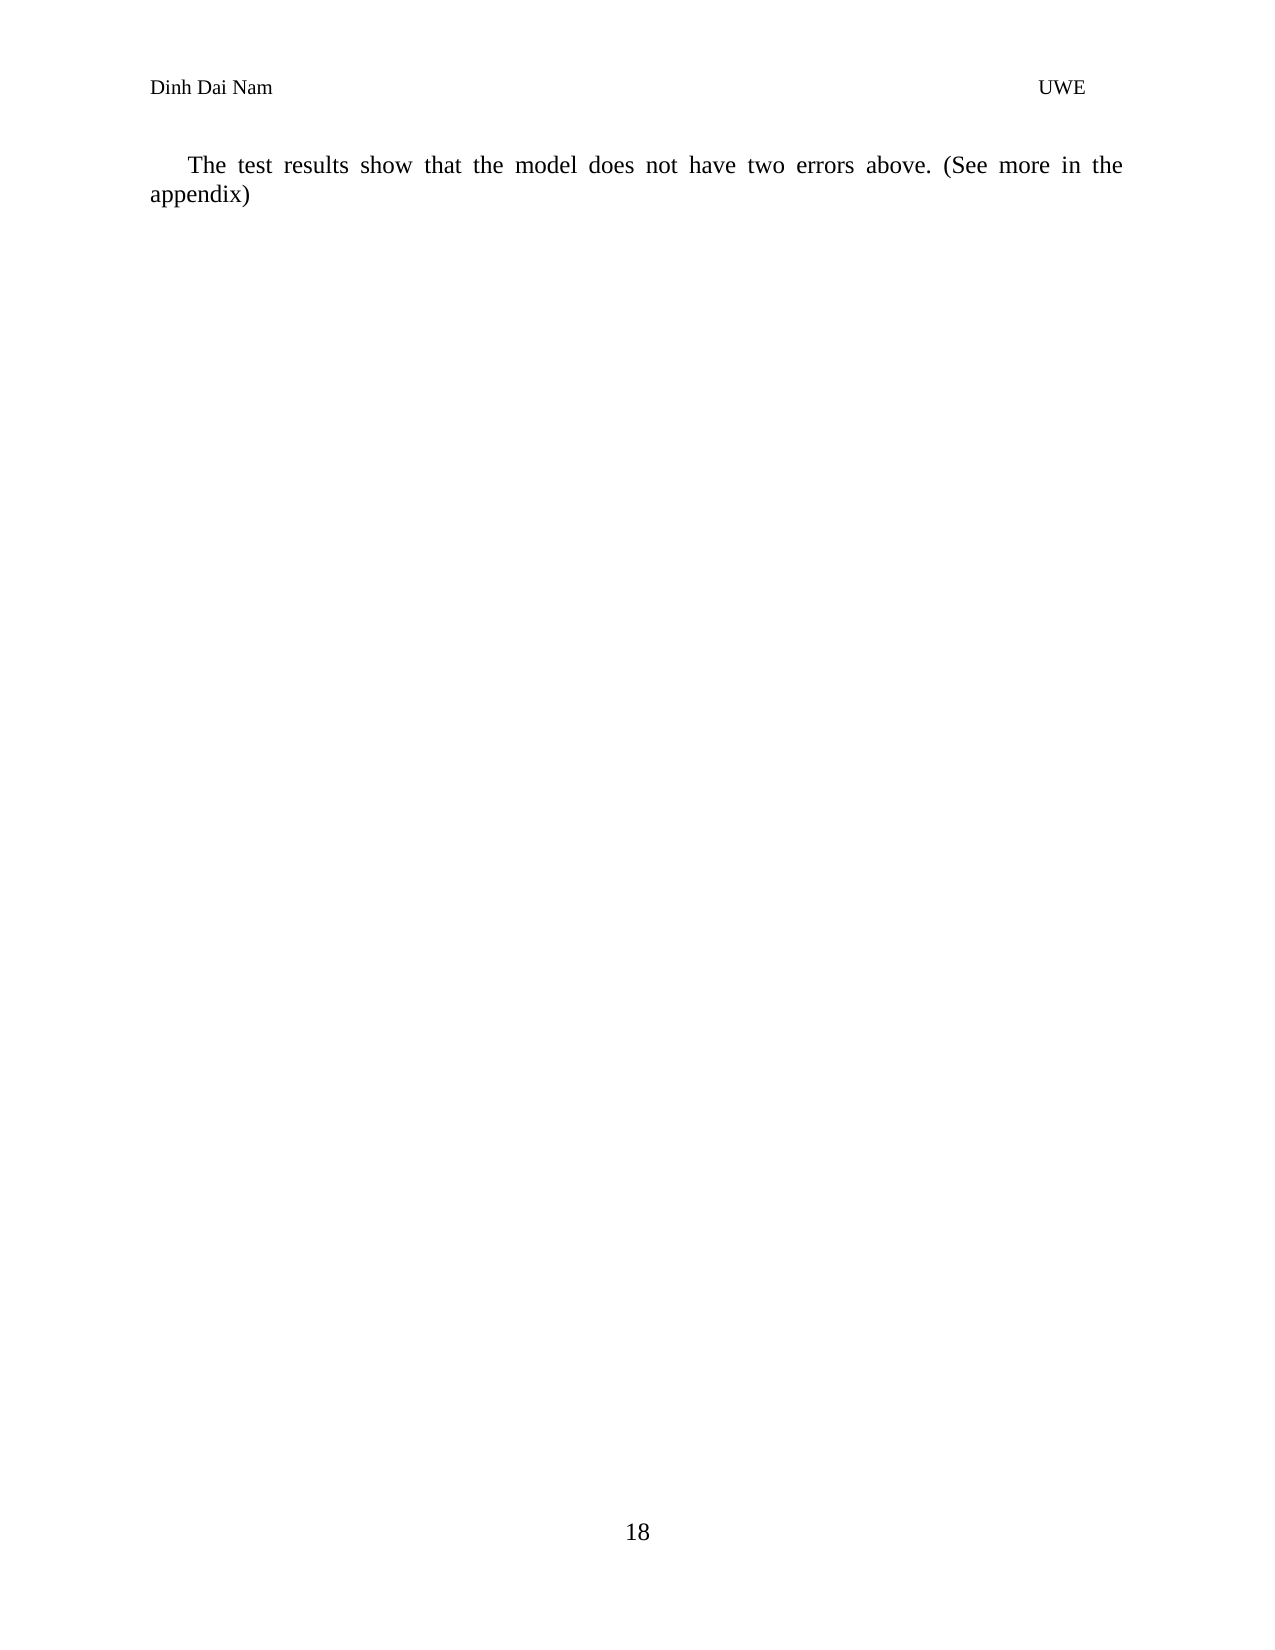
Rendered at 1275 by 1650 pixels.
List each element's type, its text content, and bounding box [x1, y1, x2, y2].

text The test results show that the model does not have two errors above. (See more in the appendix) [150, 150, 1125, 207]
